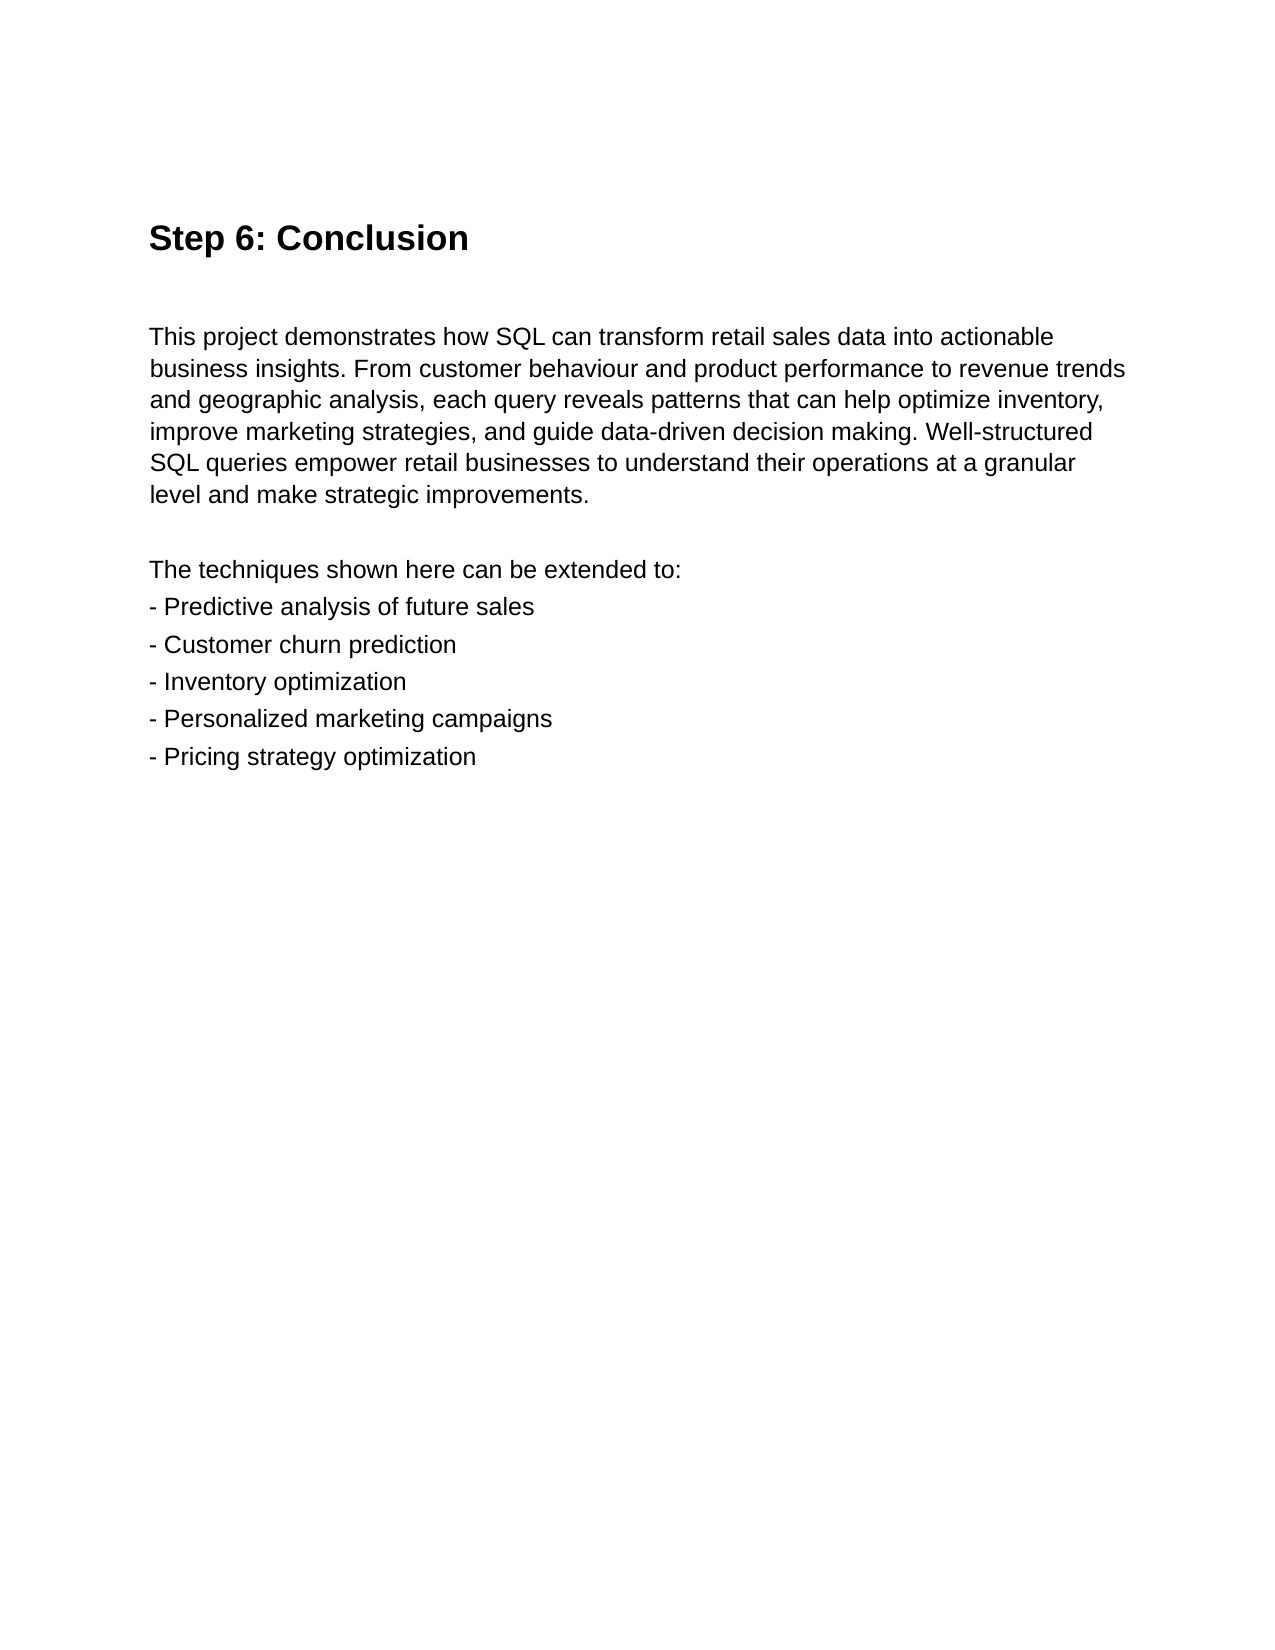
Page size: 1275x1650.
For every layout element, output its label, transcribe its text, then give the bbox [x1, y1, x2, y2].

text - Customer churn prediction [148, 629, 1131, 658]
text Step 6: Conclusion [148, 217, 1131, 258]
text - Pricing strategy optimization [148, 742, 1131, 771]
text This project demonstrates how SQL can transform retail sales data into actionable business insights. From customer behaviour and product performance to revenue trends and geographic analysis, each query reveals patterns that can help optimize inventory, improve marketing strategies, and guide data-driven decision making. Well-structured SQL queries empower retail businesses to understand their operations at a granular level and make strategic improvements. [148, 322, 1131, 509]
text - Predictive analysis of future sales [148, 592, 1131, 621]
text The techniques shown here can be extended to: [148, 555, 1131, 583]
text - Personalized marketing campaigns [148, 704, 1131, 733]
text - Inventory optimization [148, 667, 1131, 696]
